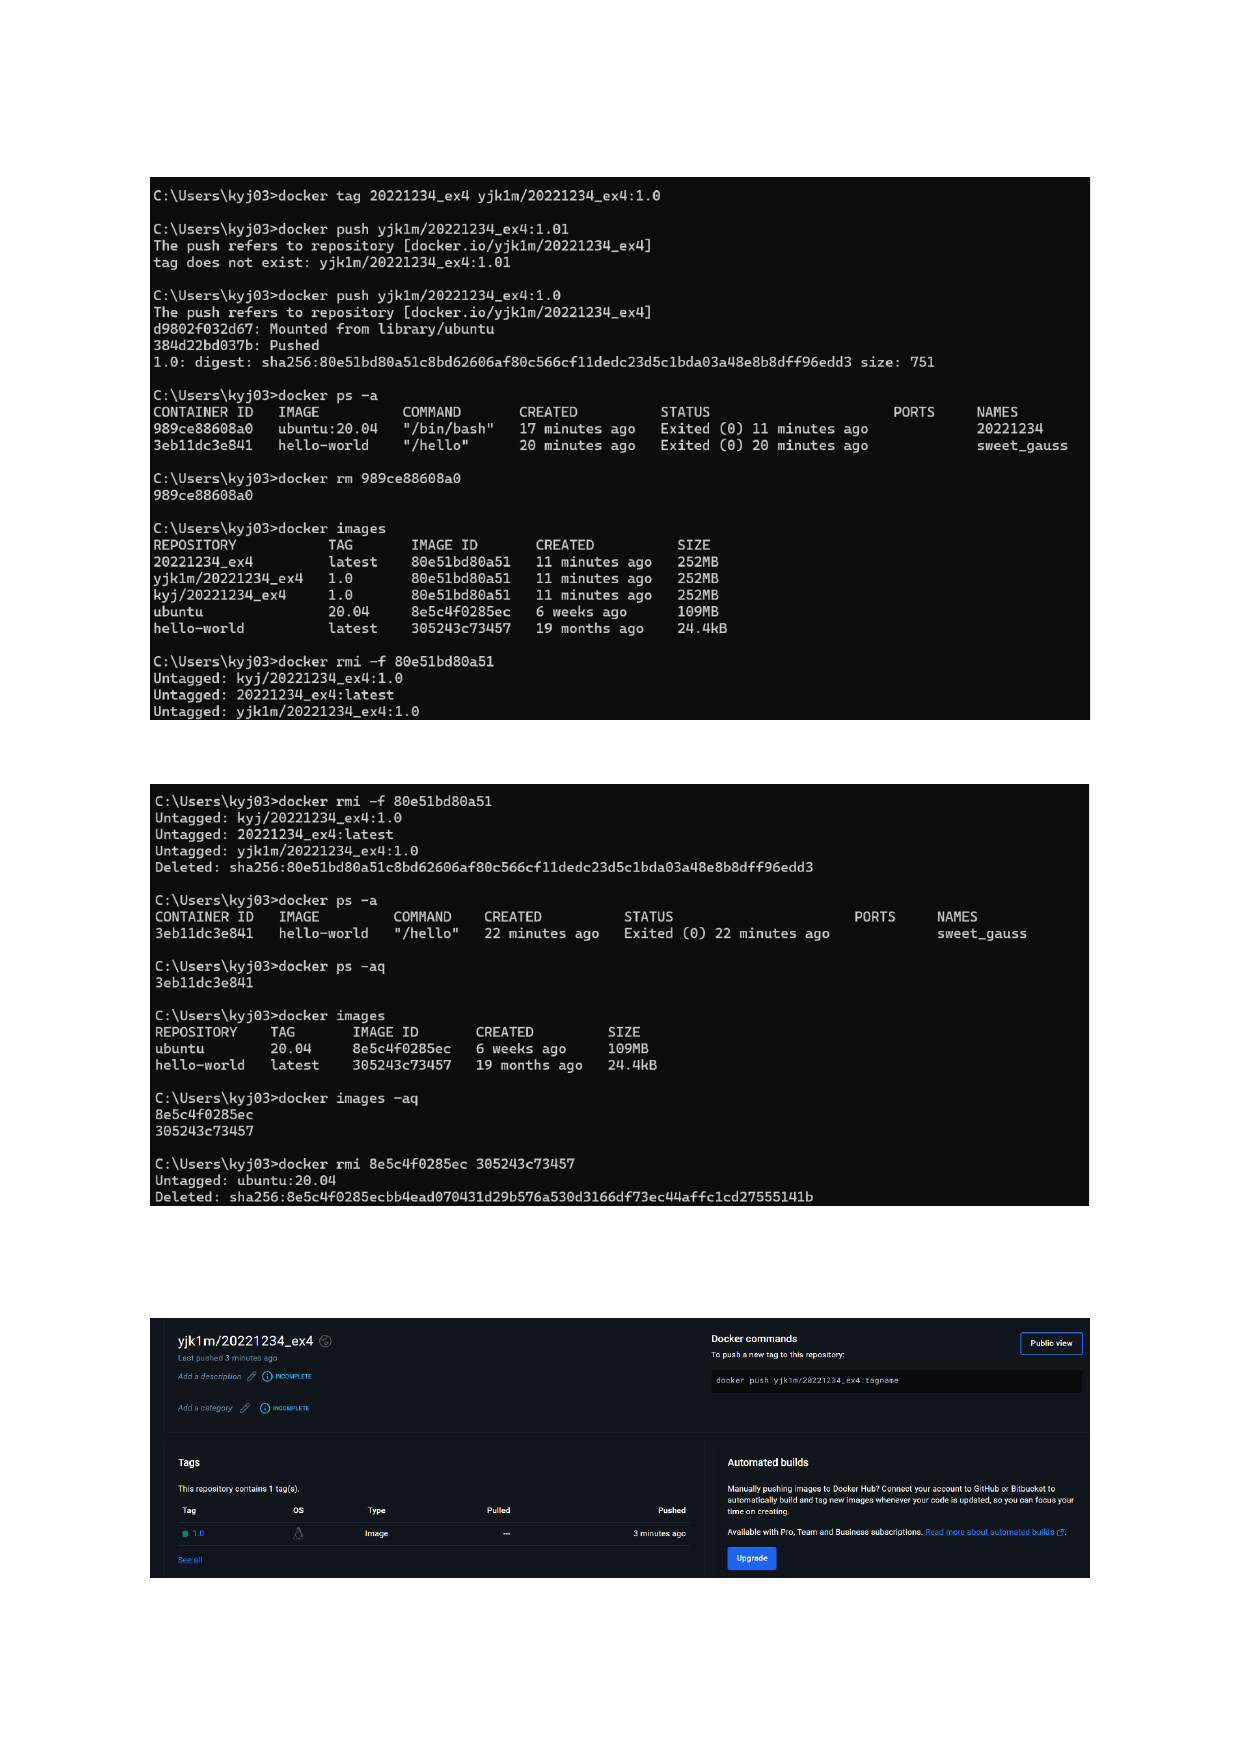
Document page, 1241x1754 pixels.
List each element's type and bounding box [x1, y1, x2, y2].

picture [150, 177, 1091, 720]
picture [150, 1318, 1090, 1578]
picture [150, 784, 1090, 1206]
